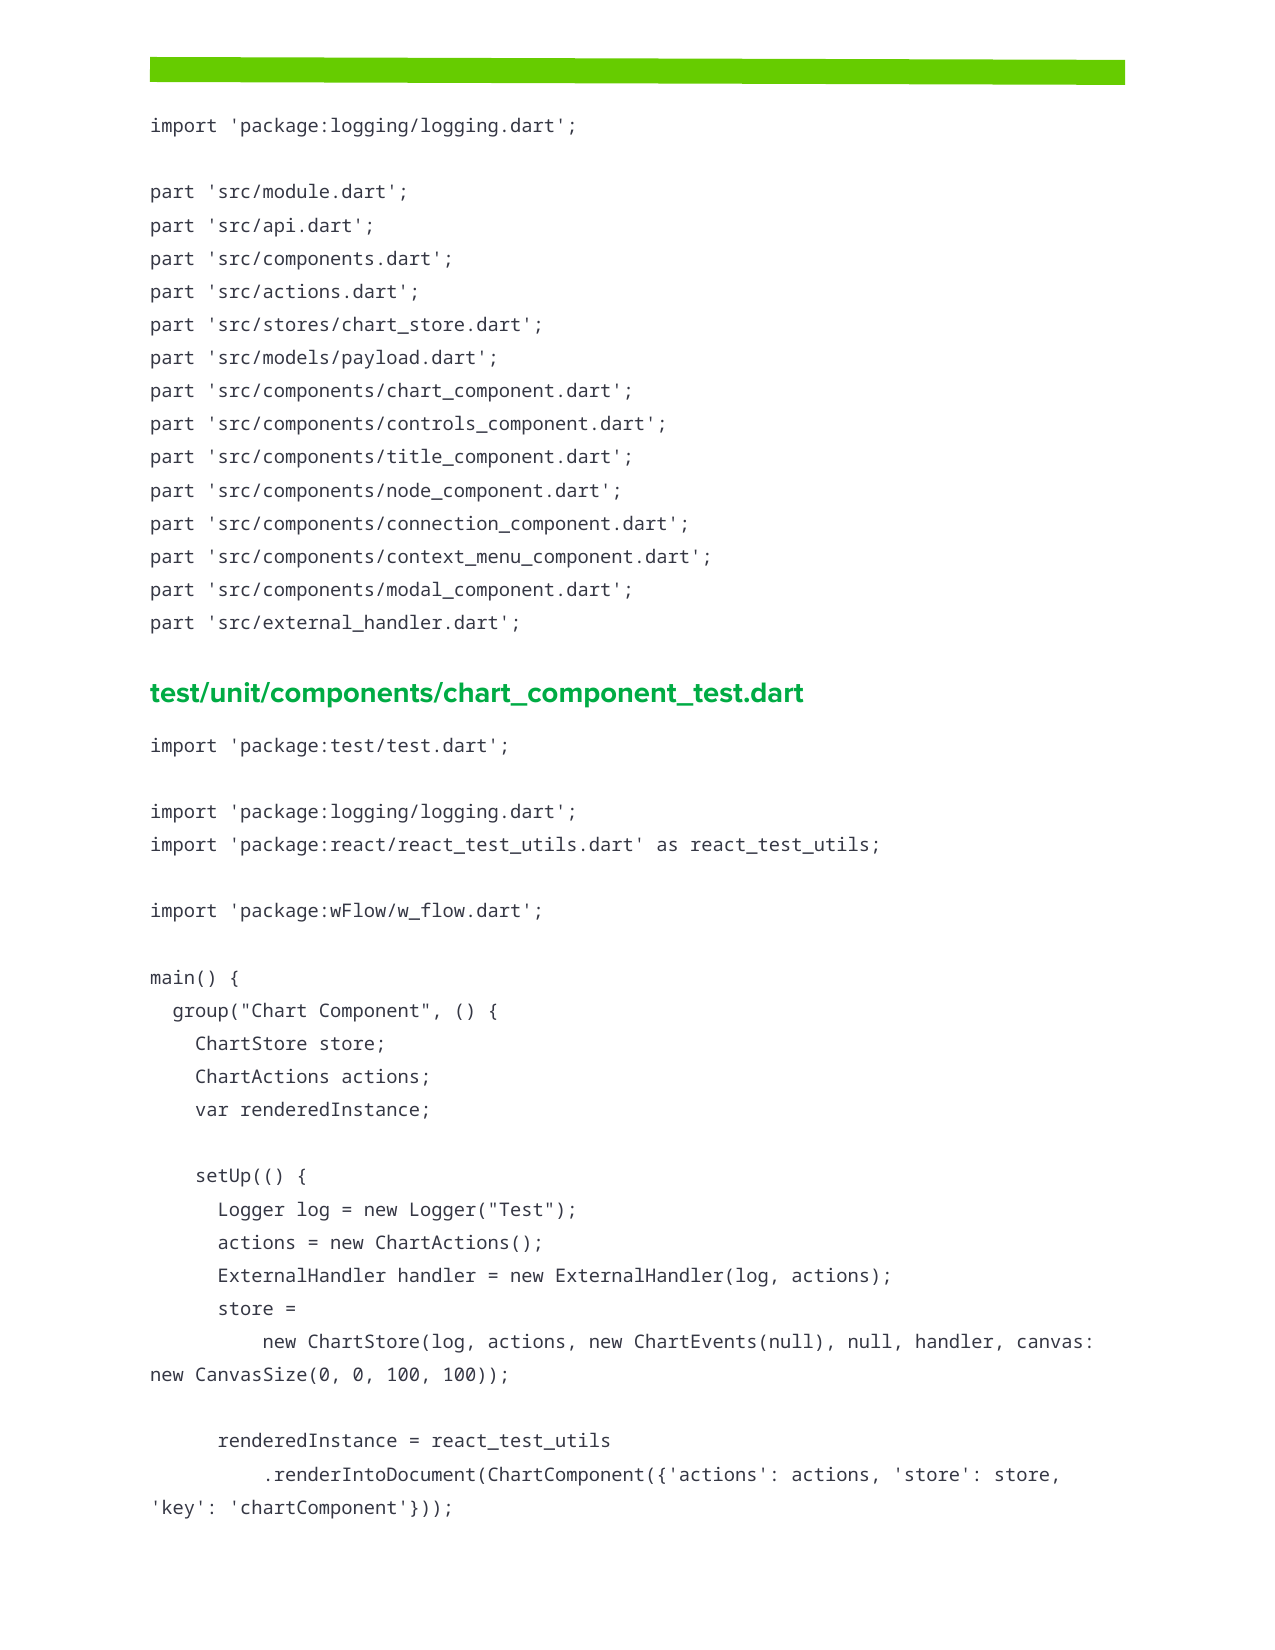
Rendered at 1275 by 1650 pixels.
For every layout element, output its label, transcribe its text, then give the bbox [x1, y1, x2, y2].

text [150, 112, 1125, 635]
subtitle test/unit/components/chart_component_test.dart [150, 676, 1125, 711]
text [150, 732, 1125, 1519]
